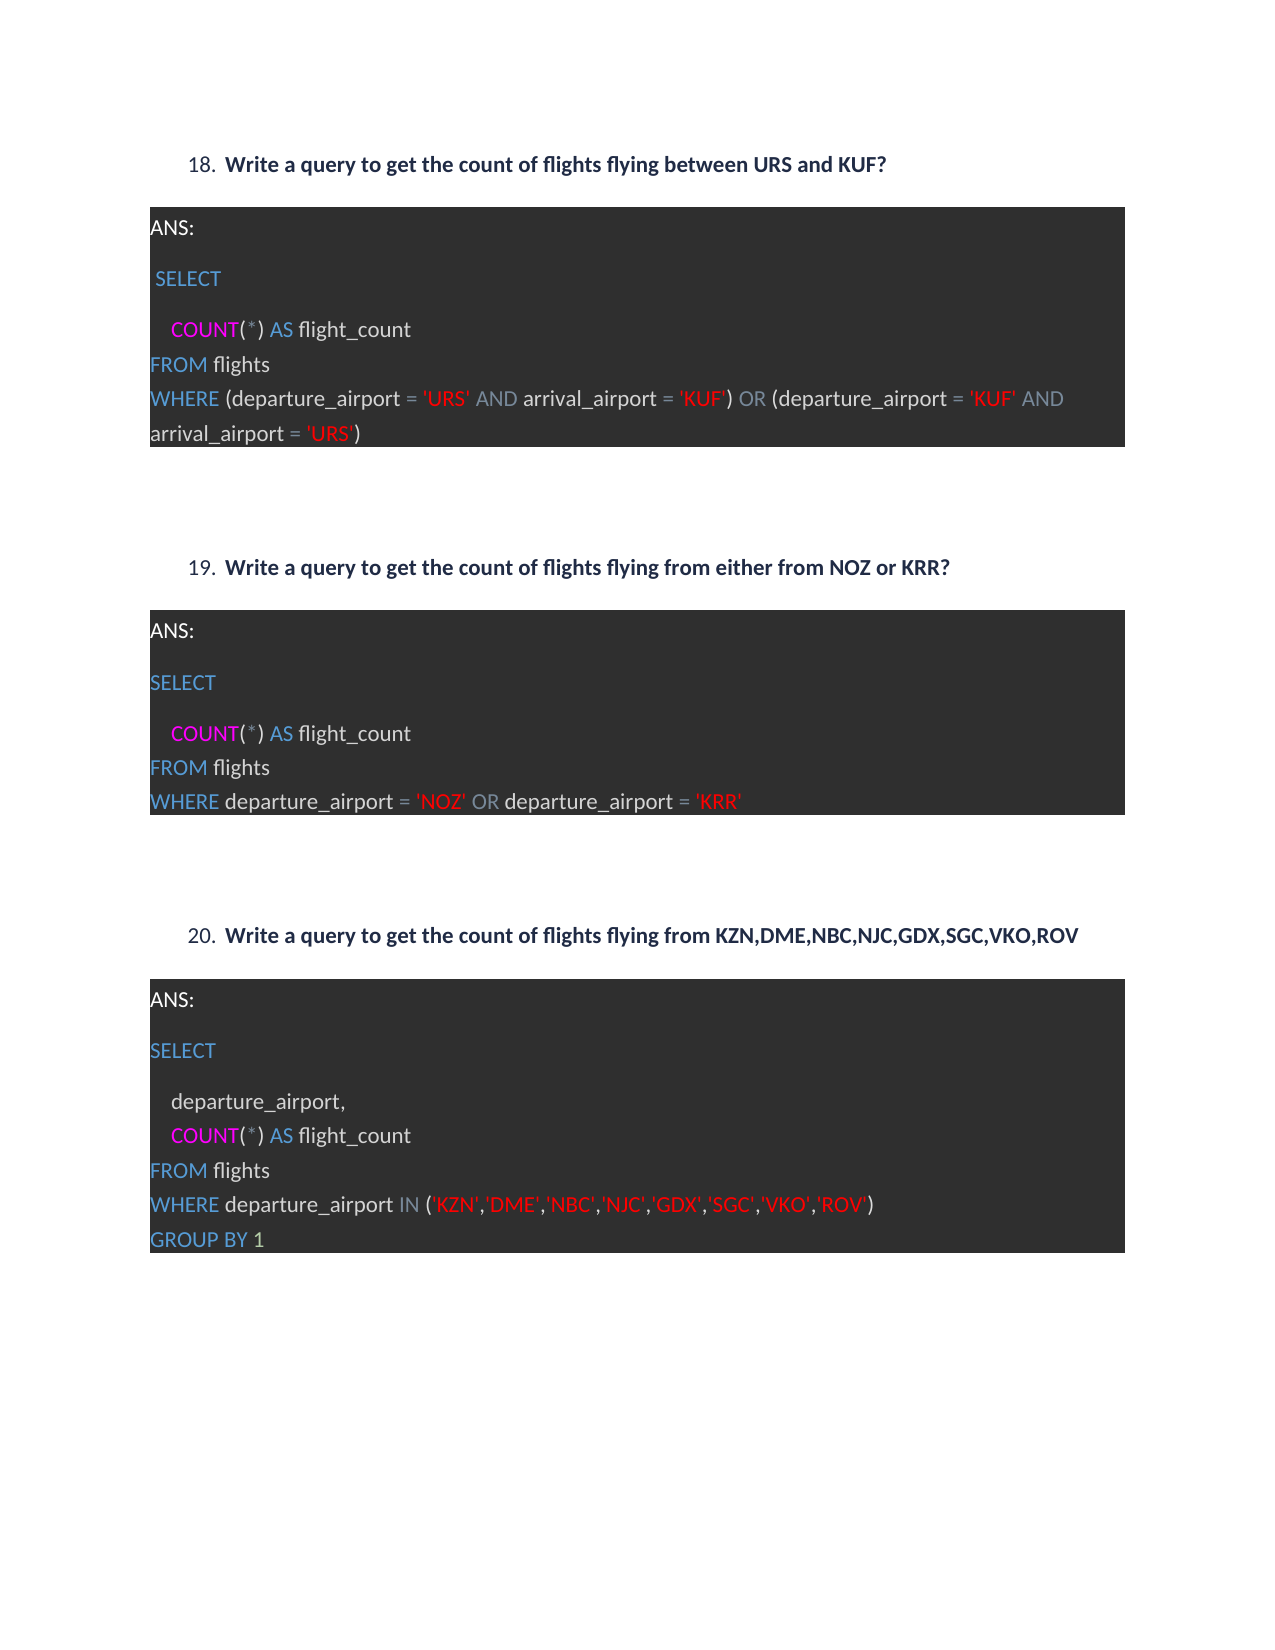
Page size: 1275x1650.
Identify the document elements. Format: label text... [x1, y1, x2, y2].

text FROM flights [150, 747, 1125, 781]
list Write a query to get the count of flights flying between URS and KUF? [187, 150, 1125, 178]
text COUNT(*) AS flight_count [150, 712, 1125, 747]
text COUNT(*) AS flight_count [150, 309, 1125, 344]
text SELECT [150, 1030, 1125, 1064]
list Write a query to get the count of flights flying from either from NOZ or KRR? [187, 553, 1125, 581]
text GROUP BY 1 [150, 1218, 1125, 1253]
text WHERE departure_airport IN ('KZN','DME','NBC','NJC','GDX','SGC','VKO','ROV') [150, 1184, 1125, 1218]
text WHERE (departure_airport = 'URS' AND arrival_airport = 'KUF') OR (departure_airport = 'KUF' AND arrival_airport = 'URS') [150, 378, 1125, 447]
text FROM flights [150, 344, 1125, 378]
text ANS: [150, 979, 1125, 1013]
text ANS: [150, 207, 1125, 242]
text SELECT [150, 258, 1125, 293]
text WHERE departure_airport = 'NOZ' OR departure_airport = 'KRR' [150, 781, 1125, 815]
text departure_airport, [150, 1081, 1125, 1115]
list Write a query to get the count of flights flying from KZN,DME,NBC,NJC,GDX,SGC,VKO,ROV [187, 922, 1125, 950]
text SELECT [150, 661, 1125, 696]
text ANS: [150, 610, 1125, 644]
text COUNT(*) AS flight_count [150, 1115, 1125, 1150]
text FROM flights [150, 1150, 1125, 1184]
